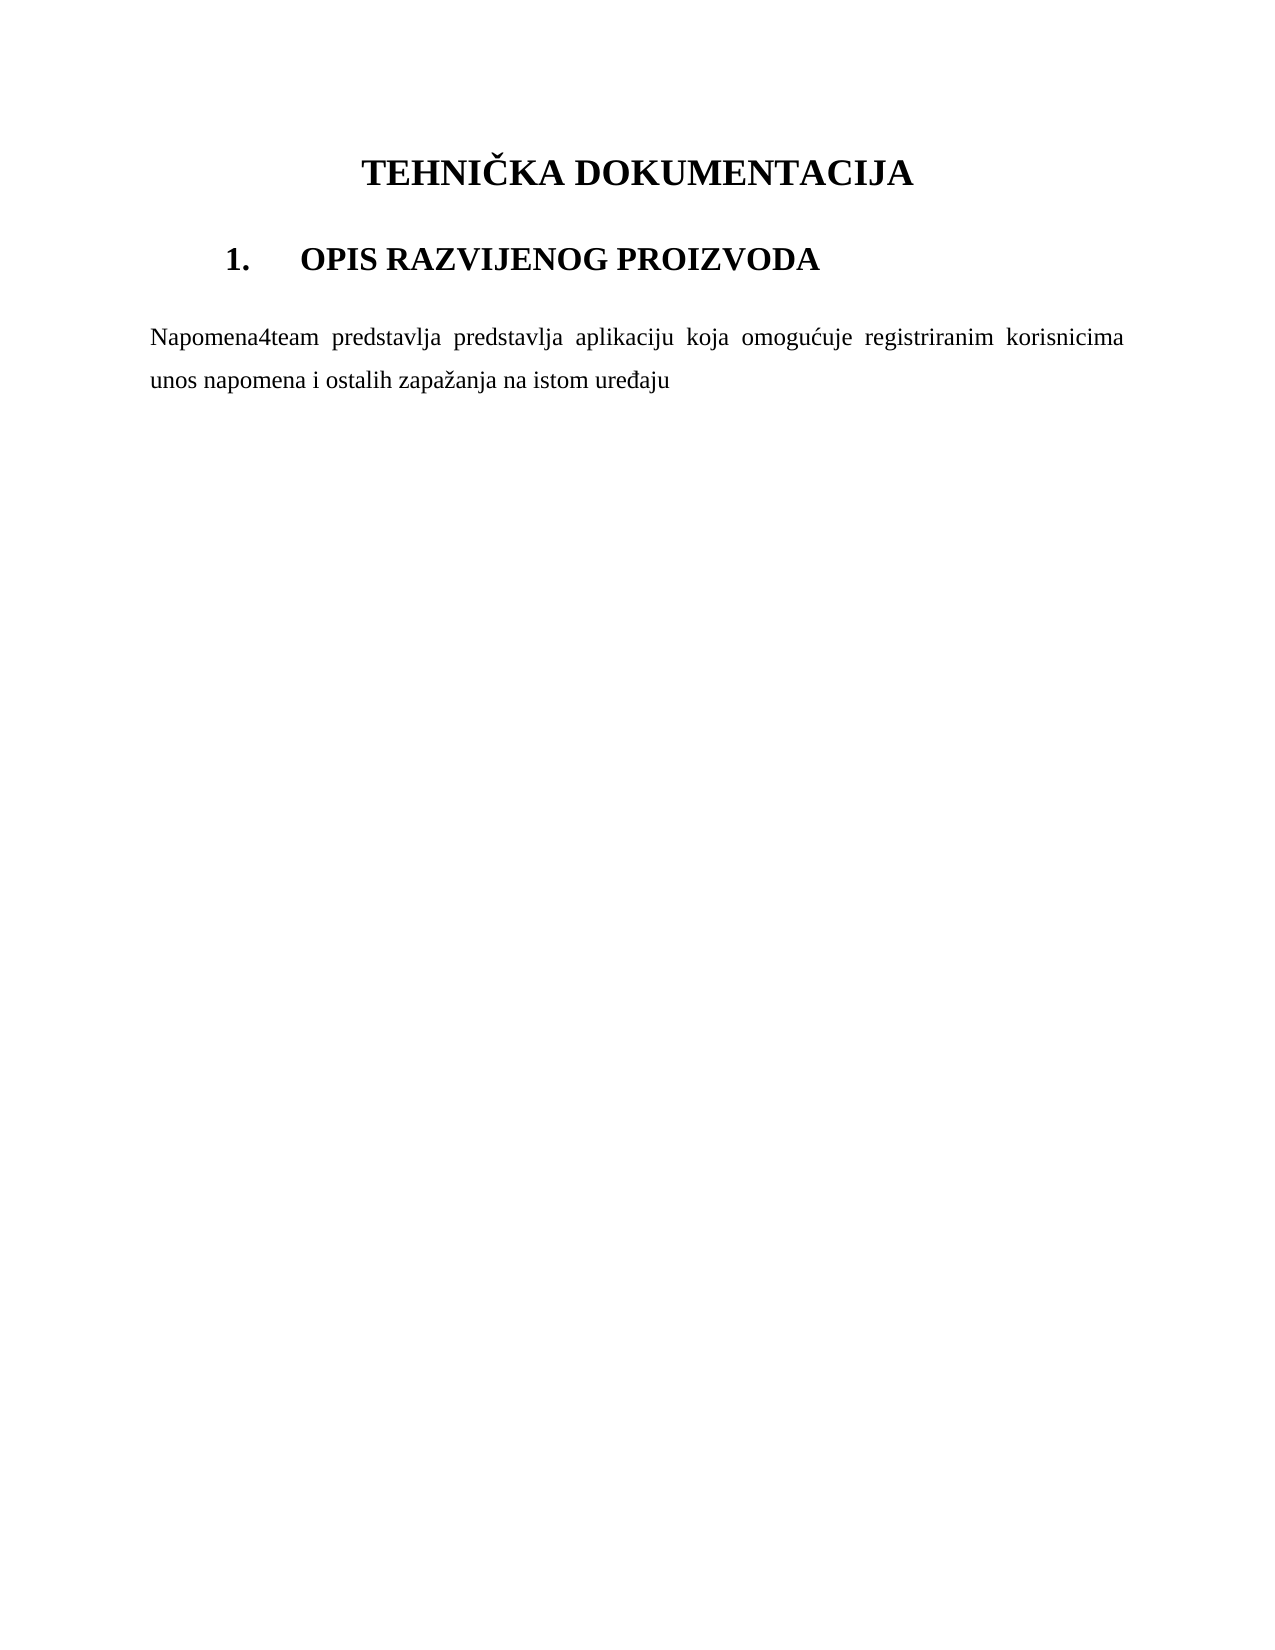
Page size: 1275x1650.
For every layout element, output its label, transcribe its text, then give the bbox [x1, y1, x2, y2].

title TEHNIČKA DOKUMENTACIJA [150, 150, 1125, 193]
text Napomena4team predstavlja predstavlja aplikaciju koja omogućuje registriranim korisnicima unos napomena i ostalih zapažanja na istom uređaju [150, 322, 1125, 394]
subtitle OPIS RAZVIJENOG PROIZVODA [225, 240, 1125, 278]
